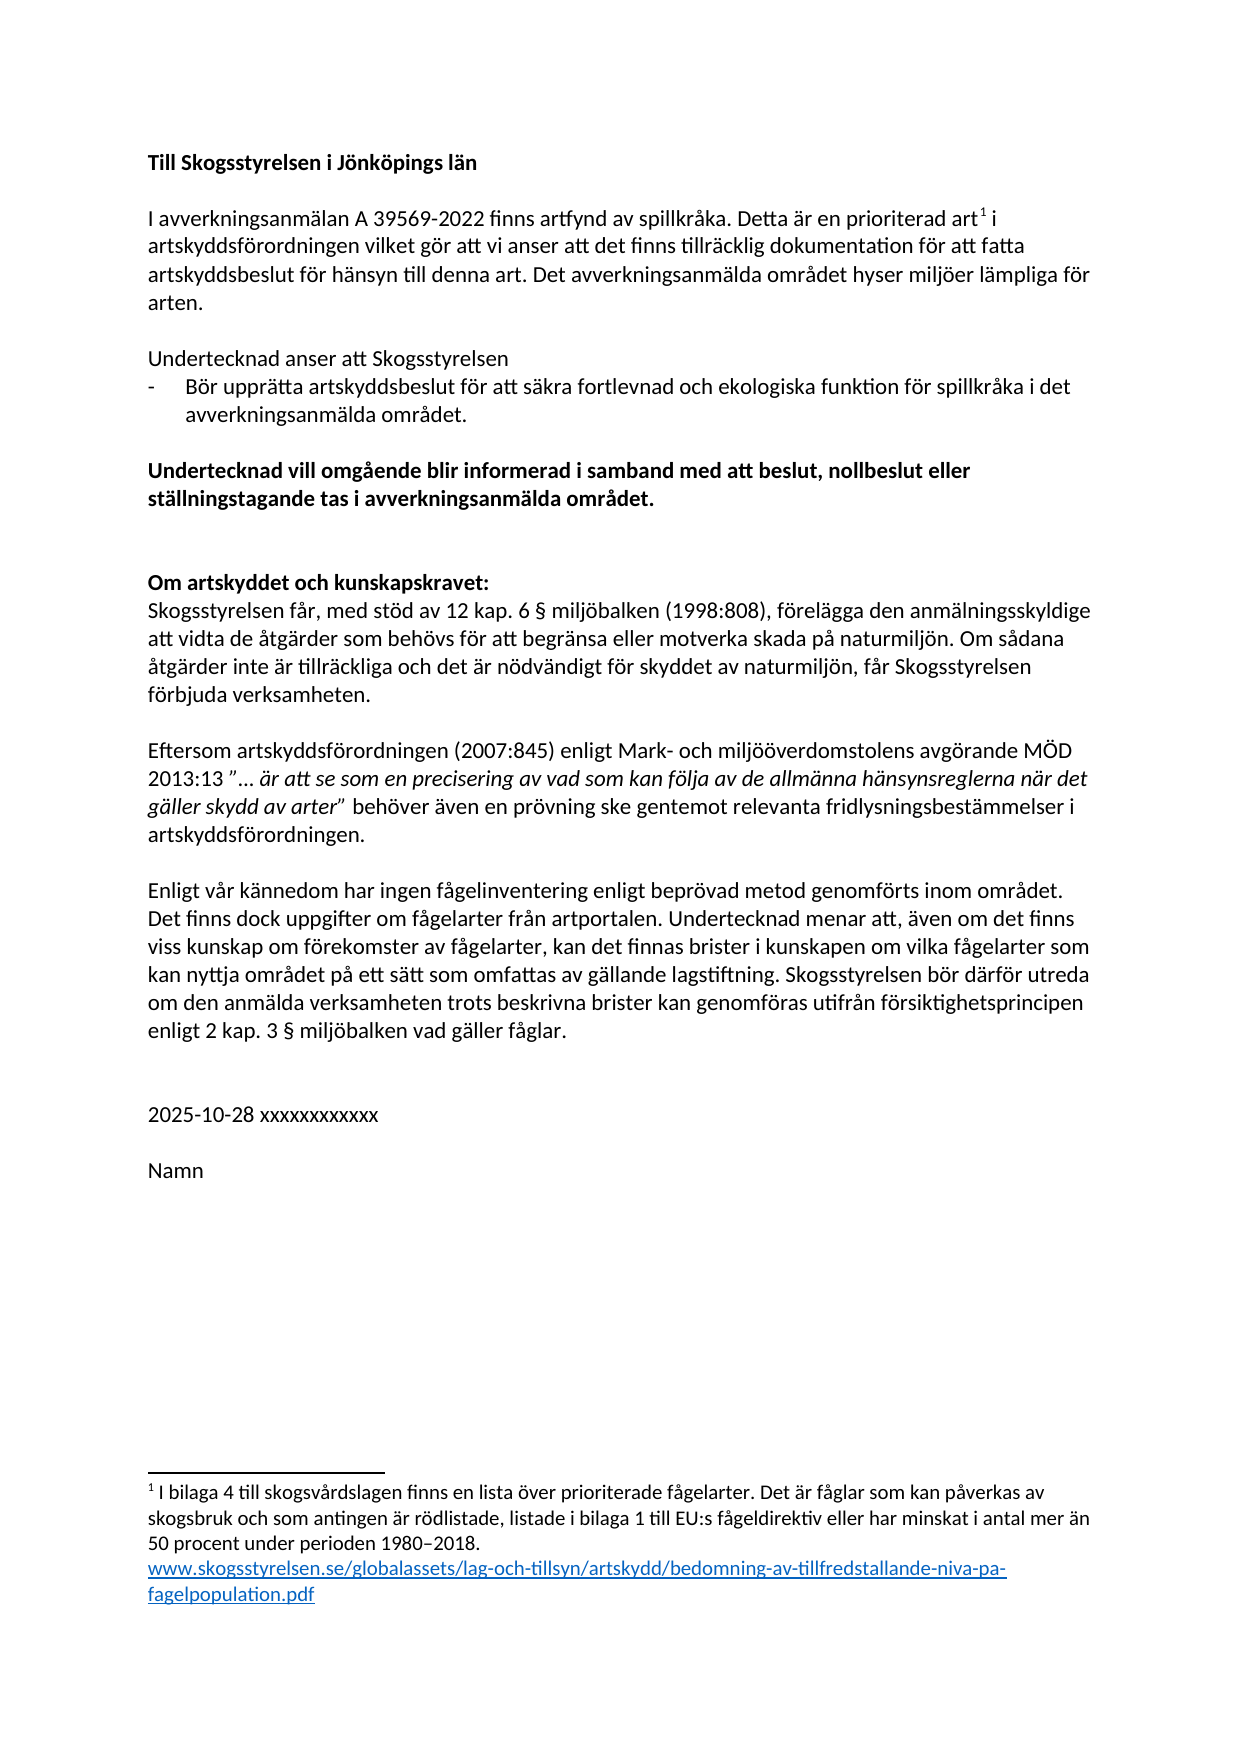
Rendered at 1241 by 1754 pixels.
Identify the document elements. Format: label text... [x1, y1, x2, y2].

text Eftersom artskyddsförordningen (2007:845) enligt Mark- och miljööverdomstolens avgörande MÖD 2013:13 ”… är att se som en precisering av vad som kan följa av de allmänna hänsynsreglerna när det [148, 736, 1093, 792]
list Bör upprätta artskyddsbeslut för att säkra fortlevnad och ekologiska funktion för spillkråka i det avverkningsanmälda området. [148, 372, 1093, 428]
text Till Skogsstyrelsen i Jönköpings län [148, 148, 1093, 176]
text Skogsstyrelsen får, med stöd av 12 kap. 6 § miljöbalken (1998:808), förelägga den anmälningsskyldige att vidta de åtgärder som behövs för att begränsa eller motverka skada på naturmiljön. Om sådana åtgärder inte är tillräckliga och det är nödvändigt för skyddet av naturmiljön, får Skogsstyrelsen förbjuda verksamheten. [148, 596, 1093, 708]
text 2025-10-28 xxxxxxxxxxxx [148, 1100, 1093, 1128]
text Om artskyddet och kunskapskravet: [148, 568, 1093, 596]
text I avverkningsanmälan A 39569-2022 finns artfynd av spillkråka. Detta är en prioriterad art i artskyddsförordningen vilket gör att vi anser att det finns tillräcklig dokumentation för att fatta artskyddsbeslut för hänsyn till denna art. Det avverkningsanmälda området hyser miljöer lämpliga för arten. [148, 204, 1093, 316]
text Enligt vår kännedom har ingen fågelinventering enligt beprövad metod genomförts inom området. Det finns dock uppgifter om fågelarter från artportalen. Undertecknad menar att, även om det finns viss kunskap om förekomster av fågelarter, kan det finnas brister i kunskapen om vilka fågelarter som kan nyttja området på ett sätt som omfattas av gällande lagstiftning. Skogsstyrelsen bör därför utreda om den anmälda verksamheten trots beskrivna brister kan genomföras utifrån försiktighetsprincipen enligt 2 kap. 3 § miljöbalken vad gäller fåglar. [148, 876, 1093, 1044]
text Namn [148, 1156, 1093, 1184]
text Undertecknad anser att Skogsstyrelsen [148, 344, 1093, 372]
text gäller skydd av arter” behöver även en prövning ske gentemot relevanta fridlysningsbestämmelser i artskyddsförordningen. [148, 792, 1093, 848]
text Undertecknad vill omgående blir informerad i samband med att beslut, nollbeslut eller ställningstagande tas i avverkningsanmälda området. [148, 456, 1093, 512]
